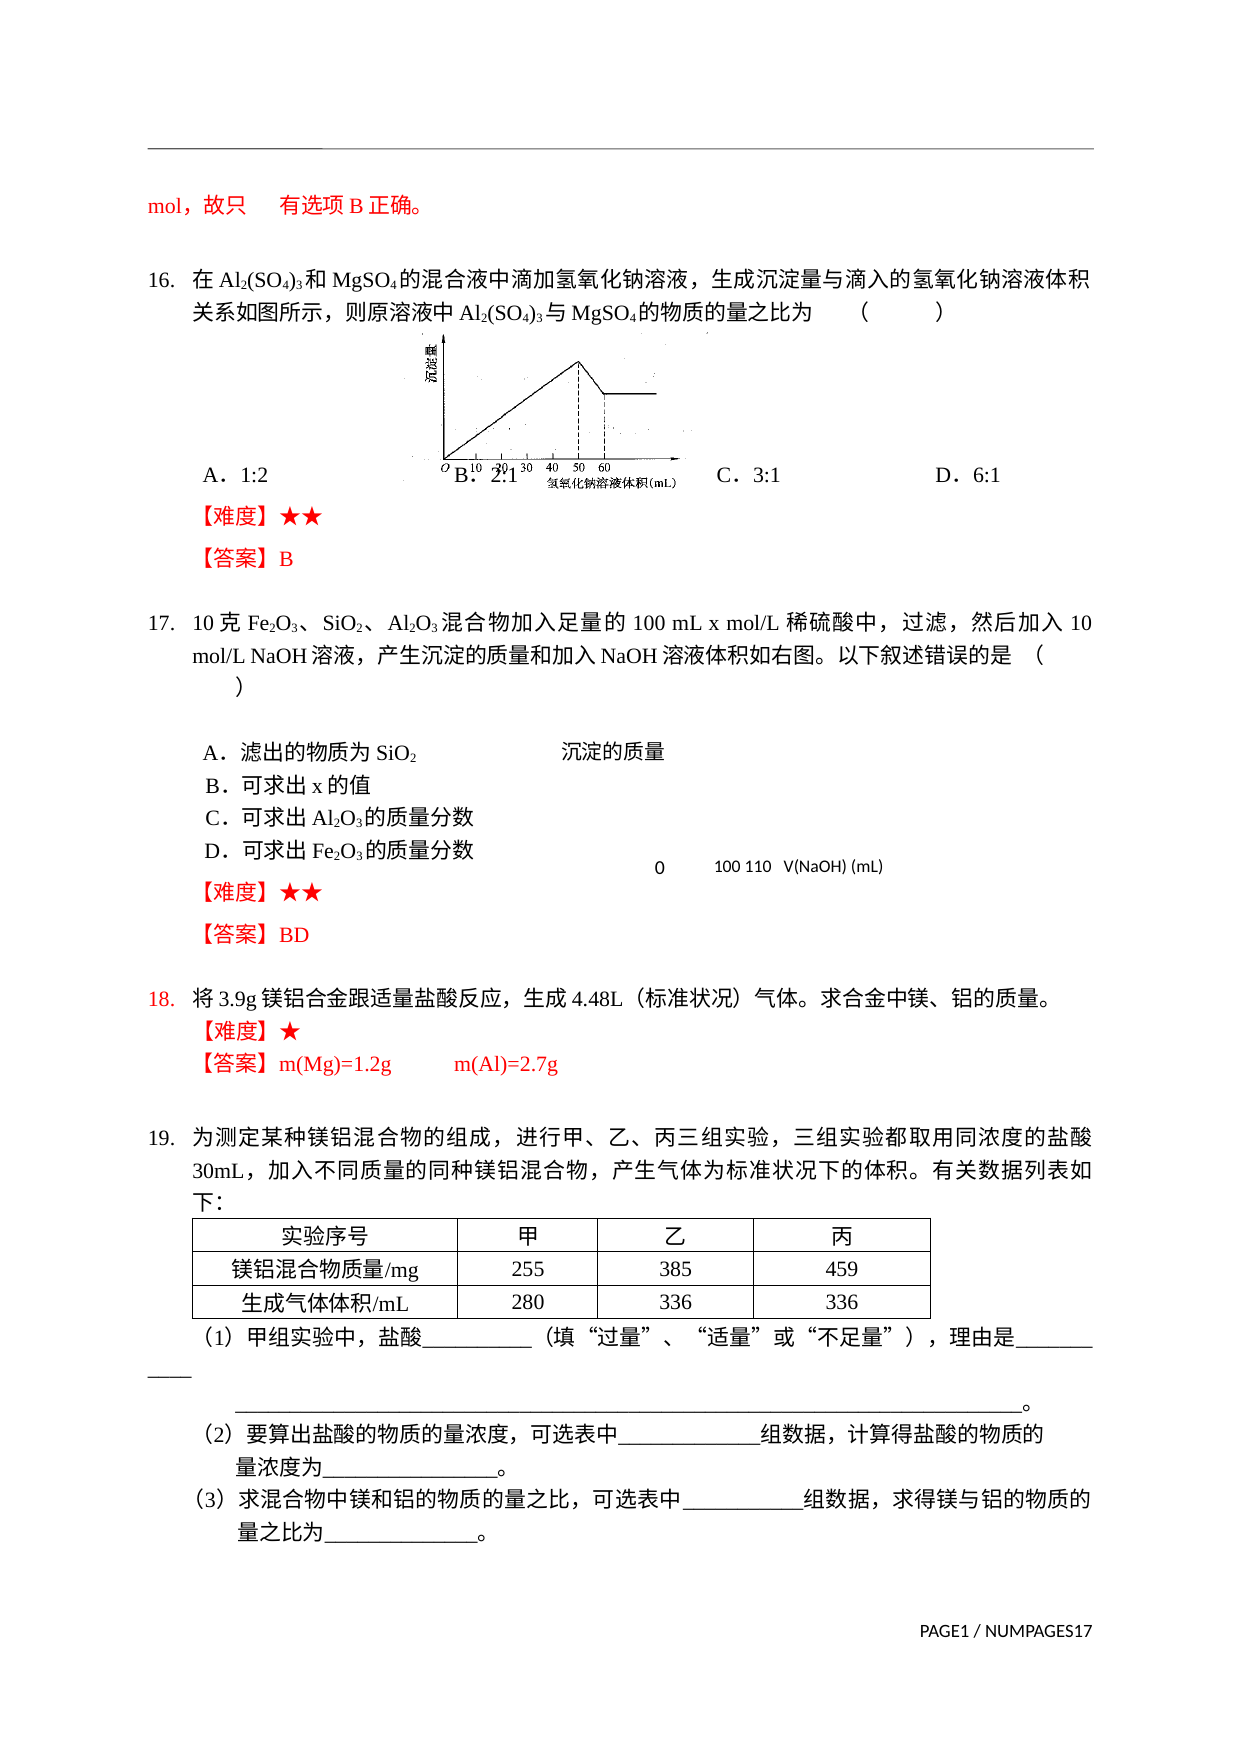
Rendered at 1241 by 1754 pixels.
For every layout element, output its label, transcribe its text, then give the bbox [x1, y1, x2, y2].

list 将3.9g镁铝合金跟适量盐酸反应，生成4.48L（标准状况）气体。求合金中镁、铝的质量。 【难度】★ [148, 981, 1092, 1046]
list 【答案】m(Mg)=1.2g m(Al)=2.7g [148, 1046, 1092, 1078]
text A．滤出的物质为SiO2 [148, 735, 1092, 767]
table_header 甲 [458, 1219, 597, 1251]
table_cell 385 [598, 1252, 753, 1284]
text 量浓度为________________。 [148, 1449, 1092, 1482]
table_cell 255 [458, 1252, 597, 1284]
text 【答案】B [148, 531, 1092, 572]
list 在Al2(SO4)3和MgSO4的混合液中滴加氢氧化钠溶液，生成沉淀量与滴入的氢氧化钠溶液体积关系如图所示，则原溶液中Al2(SO4)3与MgSO4的物质的量之比为 （ ） [148, 262, 1092, 327]
list 为测定某种镁铝混合物的组成，进行甲、乙、丙三组实验，三组实验都取用同浓度的盐酸30mL，加入不同质量的同种镁铝混合物，产生气体为标准状况下的体积。有关数据列表如下： [148, 1120, 1092, 1217]
table_cell 280 [458, 1286, 597, 1318]
list 10克Fe2O3、SiO2、Al2O3混合物加入足量的100 mL x mol/L稀硫酸中，过滤，然后加入10 mol/L NaOH溶液，产生沉淀的质量和加入NaOH溶液体积如右图。以下叙述错误的是 （ ） [148, 605, 1092, 702]
table_header 乙 [598, 1219, 753, 1251]
text （3）求混合物中镁和铝的物质的量之比，可选表中___________组数据，求得镁与铝的物质的量之比为______________。 [182, 1482, 1092, 1547]
table_header 丙 [754, 1219, 930, 1251]
text D．可求出Fe2O3的质量分数 [182, 832, 1092, 865]
text （1）甲组实验中，盐酸__________（填“过量”、“适量”或“不足量”），理由是___________ ________________________________________________________________________。 （2）要算出盐酸的物质的量浓度，可选表中_____________组数据，计算得盐酸的物质的 [148, 1319, 1092, 1449]
text A．1:2 B．2:1 C．3:1 D．6:1 [148, 457, 1092, 489]
text 【难度】★★ [148, 865, 1092, 907]
text B．可求出x的值 C．可求出Al2O3的质量分数 [205, 767, 1092, 832]
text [148, 178, 1092, 220]
table_cell 459 [754, 1252, 930, 1284]
table_header 实验序号 [193, 1219, 457, 1251]
text 【难度】★★ [148, 489, 1092, 531]
table_cell 336 [754, 1286, 930, 1318]
table_cell 生成气体体积/mL [193, 1286, 457, 1318]
table_cell 336 [598, 1286, 753, 1318]
text 【答案】BD [148, 907, 1092, 948]
table_cell 镁铝混合物质量/mg [193, 1252, 457, 1284]
